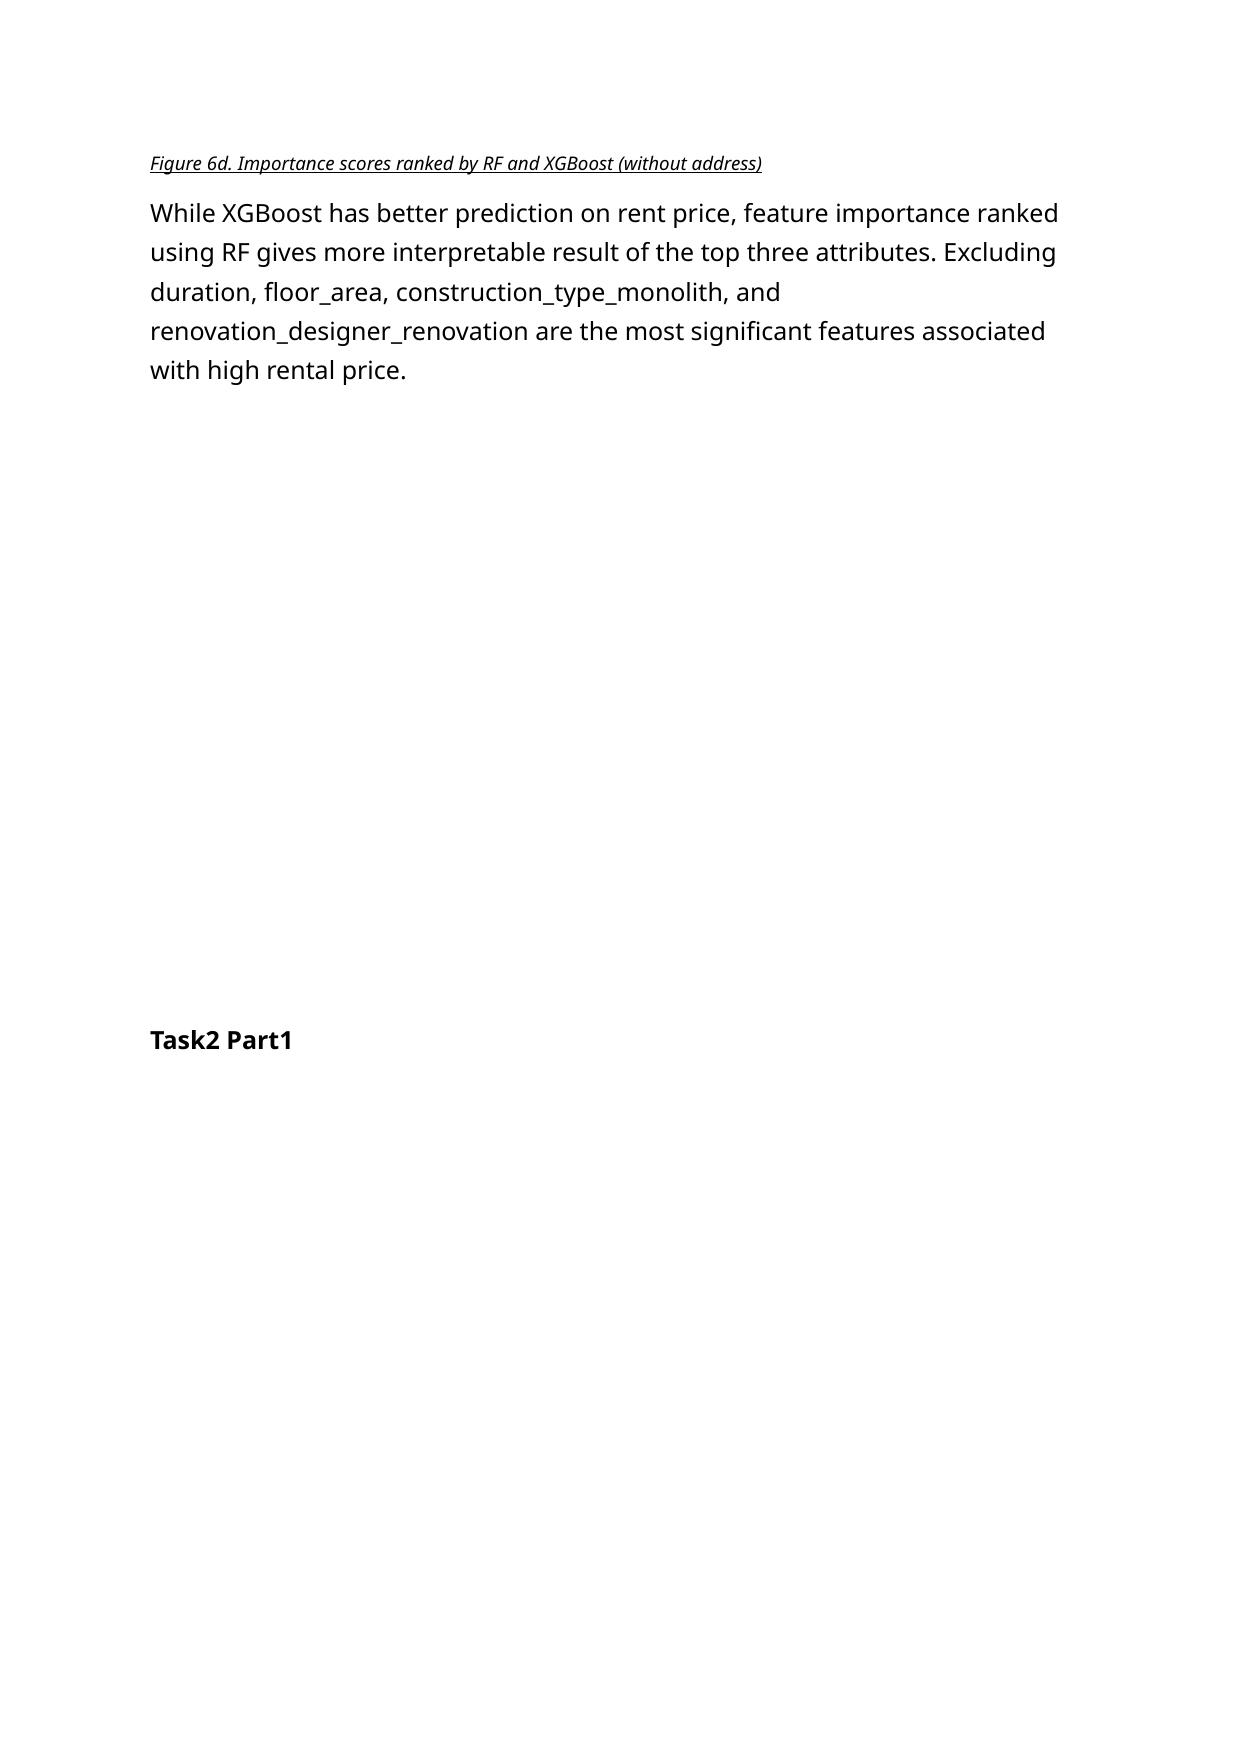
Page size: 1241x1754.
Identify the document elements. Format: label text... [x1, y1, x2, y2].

text Task2 Part1 [150, 1023, 1090, 1057]
text Figure 6d. Importance scores ranked by RF and XGBoost (without address) [150, 150, 1090, 176]
text While XGBoost has better prediction on rent price, feature importance ranked using RF gives more interpretable result of the top three attributes. Excluding duration, floor_area, construction_type_monolith, and renovation_designer_renovation are the most significant features associated with high rental price. [150, 196, 1090, 387]
